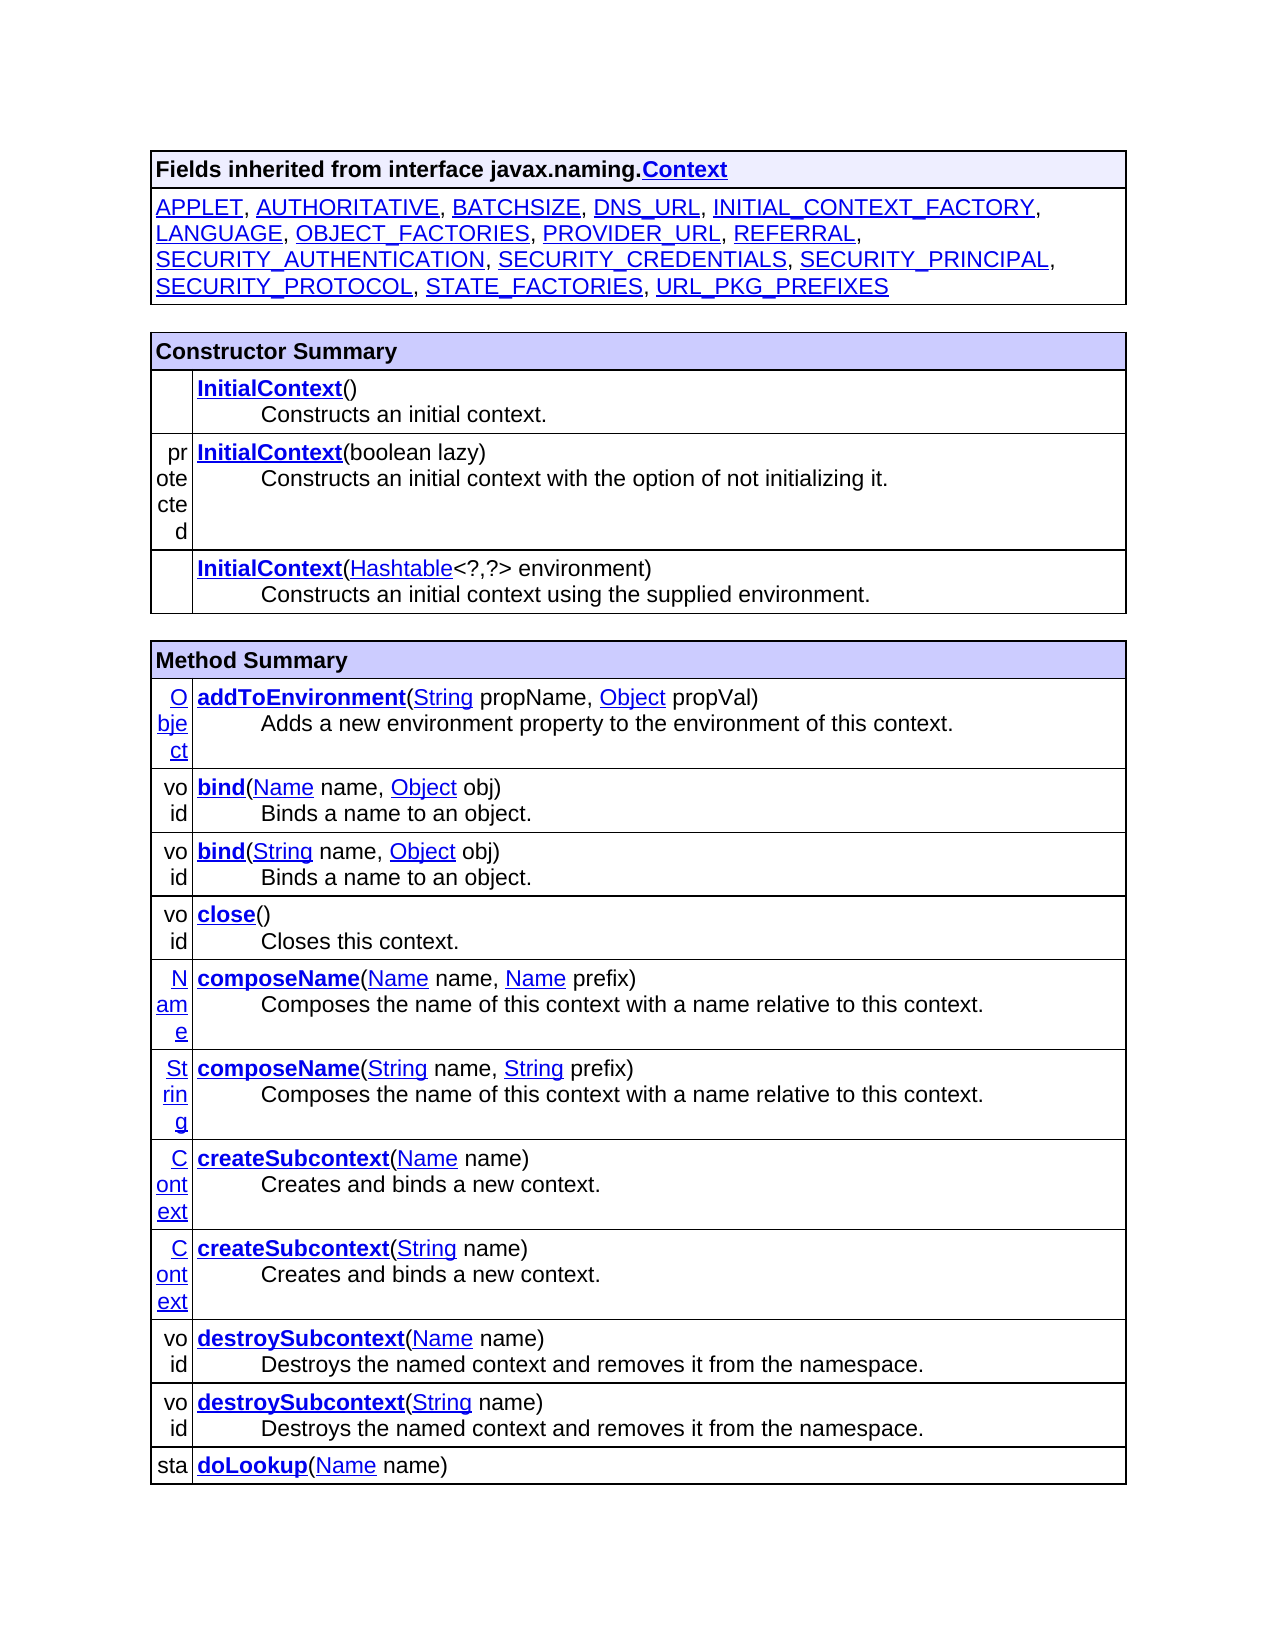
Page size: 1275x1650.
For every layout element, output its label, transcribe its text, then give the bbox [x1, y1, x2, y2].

table_header Method Summary [152, 642, 1125, 678]
table_header Constructor Summary [152, 333, 1125, 369]
table_cell Name [152, 960, 192, 1049]
table_cell void [152, 1320, 192, 1382]
table_cell [152, 371, 192, 432]
table_cell createSubcontext(String name) Creates and binds a new context. [193, 1230, 1125, 1319]
table_cell bind(String name, Object obj) Binds a name to an object. [193, 833, 1125, 895]
table_cell destroySubcontext(Name name) Destroys the named context and removes it from the namespace. [193, 1320, 1125, 1382]
table_cell InitialContext(Hashtable<?,?> environment) Constructs an initial context using the supplied environment. [193, 551, 1125, 612]
table_cell InitialContext() Constructs an initial context. [193, 371, 1125, 432]
table_cell composeName(String name, String prefix) Composes the name of this context with a name relative to this context. [193, 1050, 1125, 1139]
table_header Fields inherited from interface javax.naming.Context [152, 152, 1125, 187]
table_cell APPLET, AUTHORITATIVE, BATCHSIZE, DNS_URL, INITIAL_CONTEXT_FACTORY, LANGUAGE, OBJECT_FACTORIES, PROVIDER_URL, REFERRAL, SECURITY_AUTHENTICATION, SECURITY_CREDENTIALS, SECURITY_PRINCIPAL, SECURITY_PROTOCOL, STATE_FACTORIES, URL_PKG_PREFIXES [152, 189, 1125, 304]
table_cell void [152, 1384, 192, 1446]
table_cell Object [152, 679, 192, 768]
table_cell void [152, 833, 192, 895]
table_cell addToEnvironment(String propName, Object propVal) Adds a new environment property to the environment of this context. [193, 679, 1125, 768]
table_cell createSubcontext(Name name) Creates and binds a new context. [193, 1140, 1125, 1229]
table_cell void [152, 897, 192, 959]
table_cell [152, 551, 192, 612]
table_cell composeName(Name name, Name prefix) Composes the name of this context with a name relative to this context. [193, 960, 1125, 1049]
table_cell close() Closes this context. [193, 897, 1125, 959]
table_cell bind(Name name, Object obj) Binds a name to an object. [193, 769, 1125, 831]
table_cell String [152, 1050, 192, 1139]
table_cell Context [152, 1140, 192, 1229]
table_cell Context [152, 1230, 192, 1319]
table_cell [193, 1448, 1125, 1483]
table_cell static [152, 1448, 192, 1483]
table_cell InitialContext(boolean lazy) Constructs an initial context with the option of not initializing it. [193, 434, 1125, 549]
table_cell void [152, 769, 192, 831]
table_cell destroySubcontext(String name) Destroys the named context and removes it from the namespace. [193, 1384, 1125, 1446]
table_cell protected [152, 434, 192, 549]
